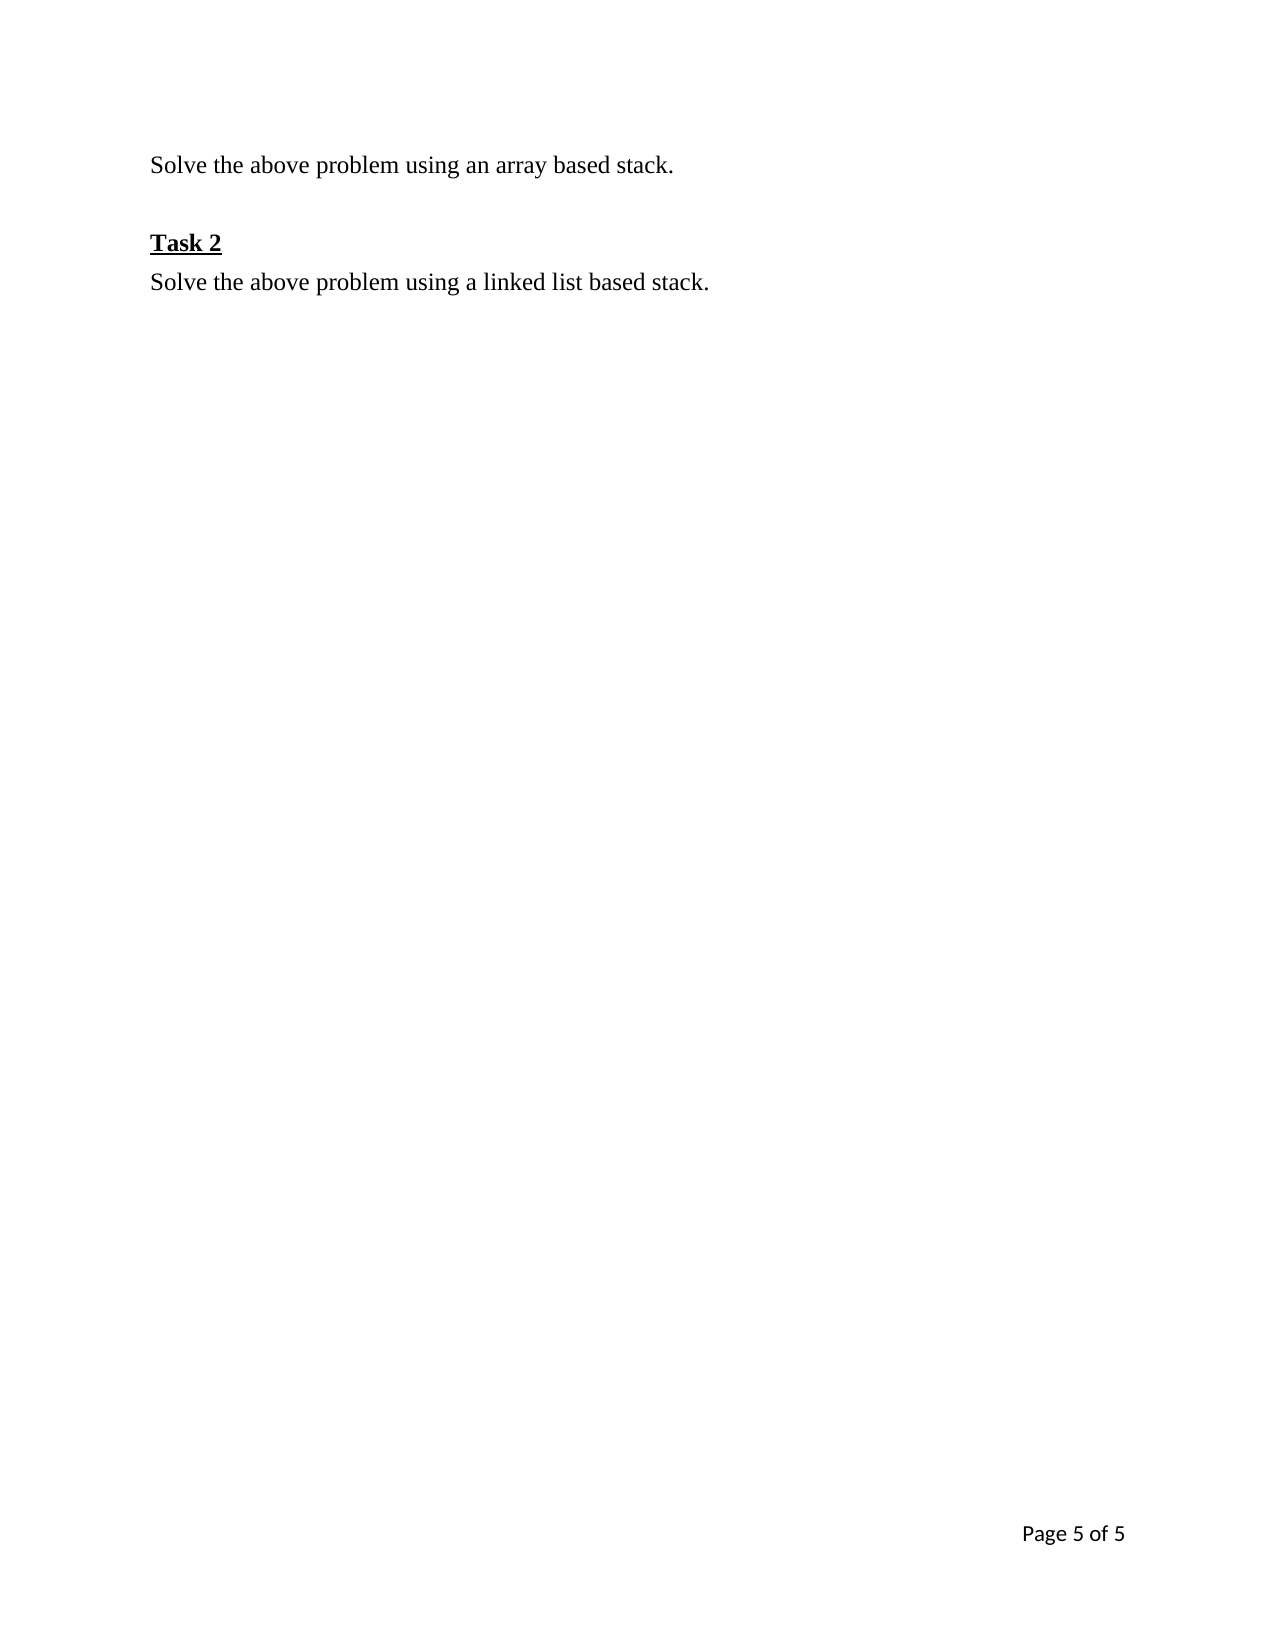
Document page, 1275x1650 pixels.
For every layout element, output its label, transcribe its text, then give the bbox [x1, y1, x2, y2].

text Solve the above problem using an array based stack. [150, 150, 1125, 179]
text Task 2 [150, 228, 1125, 257]
text Solve the above problem using a linked list based stack. [150, 267, 1125, 296]
